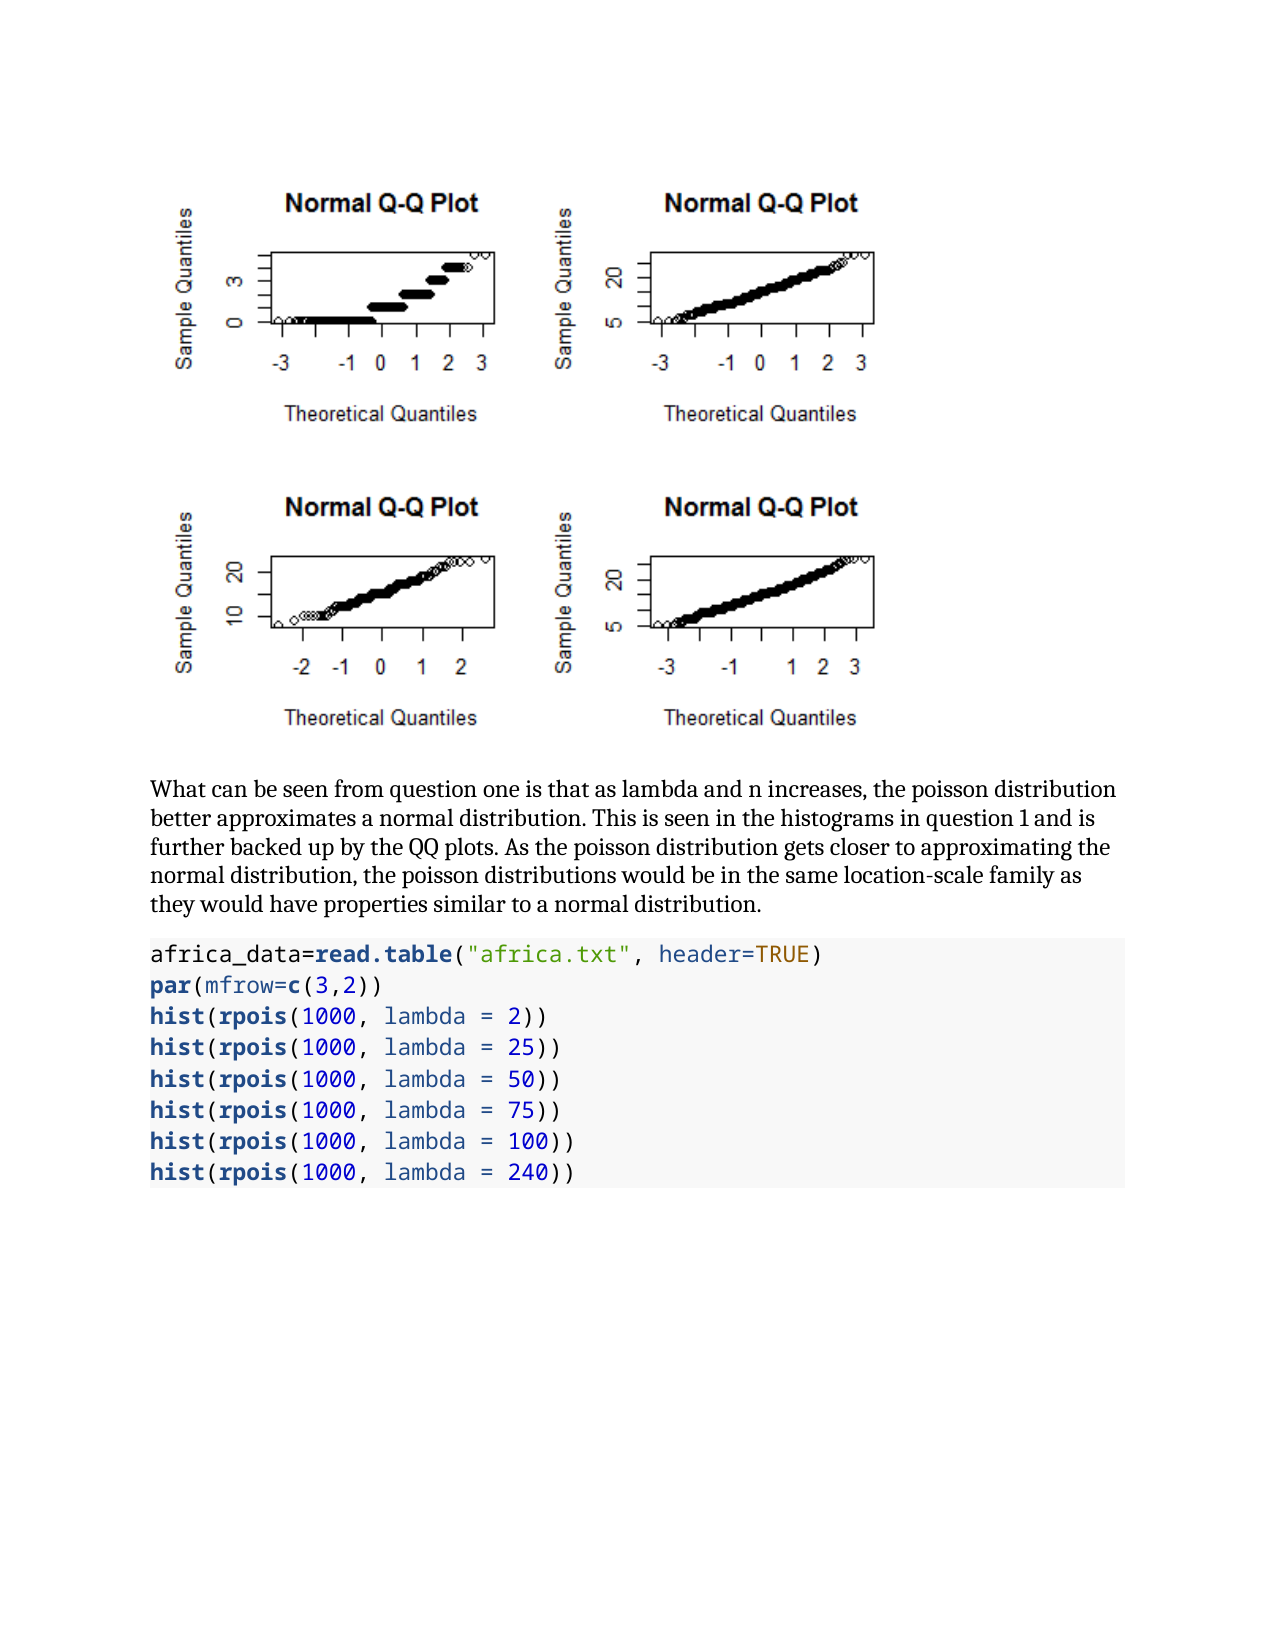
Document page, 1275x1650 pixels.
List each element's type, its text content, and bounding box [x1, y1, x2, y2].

picture [168, 150, 927, 757]
text africa_data=read.table("africa.txt", header=TRUE) par(mfrow=c(3,2)) hist(rpois(1000, lambda = 2)) hist(rpois(1000, lambda = 25)) hist(rpois(1000, lambda = 50)) hist(rpois(1000, lambda = 75)) hist(rpois(1000, lambda = 100)) hist(rpois(1000, lambda = 240)) [384, 938, 1125, 1188]
text What can be seen from question one is that as lambda and n increases, the poisson distribution better approximates a normal distribution. This is seen in the histograms in question 1 and is further backed up by the QQ plots. As the poisson distribution gets closer to approximating the normal distribution, the poisson distributions would be in the same location-scale family as they would have properties similar to a normal distribution. [150, 775, 1125, 919]
